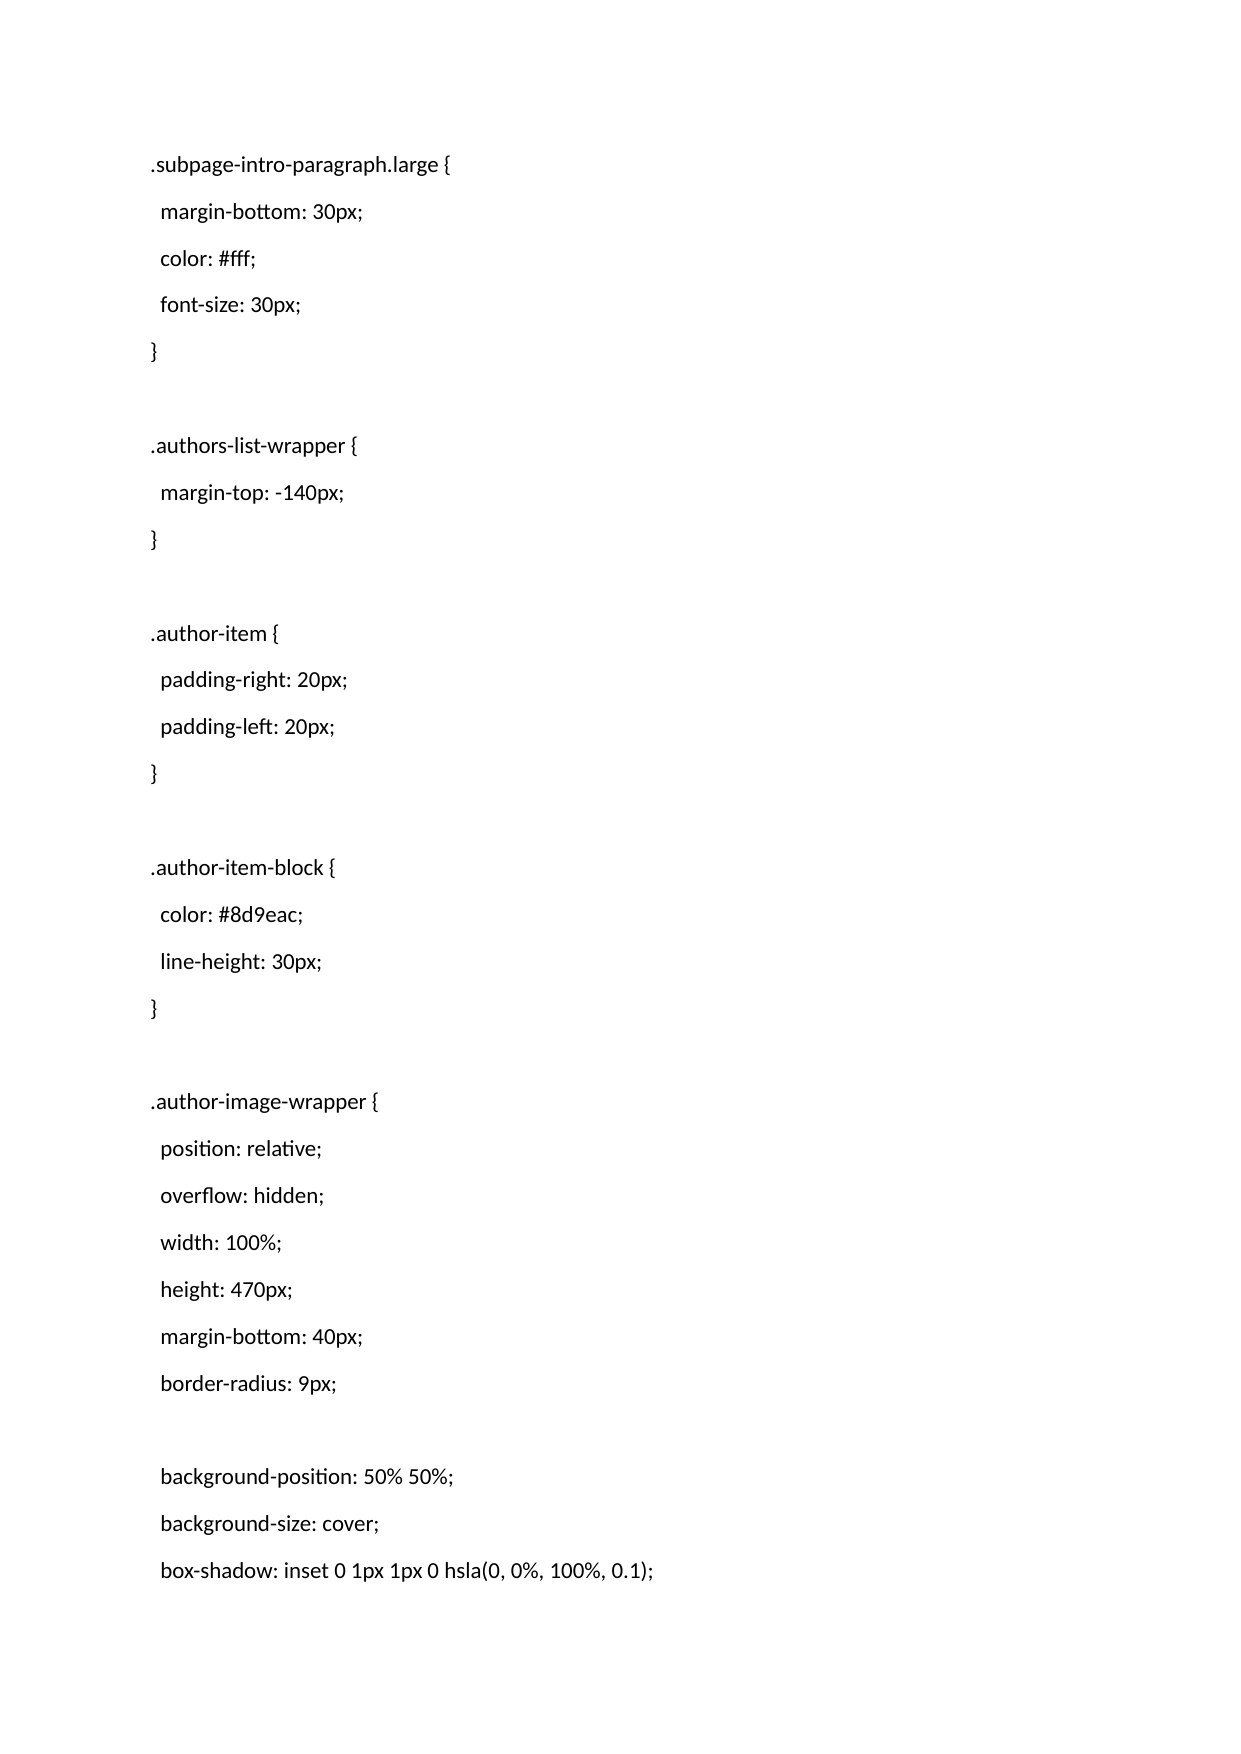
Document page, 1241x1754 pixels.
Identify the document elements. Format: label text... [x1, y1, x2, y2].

text width: 100%; [150, 1228, 1090, 1256]
text .authors-list-wrapper { [150, 431, 1090, 459]
text margin-bottom: 30px; [150, 197, 1090, 225]
text height: 470px; [150, 1275, 1090, 1303]
text margin-bottom: 40px; [150, 1322, 1090, 1350]
text background-size: cover; [150, 1509, 1090, 1537]
text padding-right: 20px; [150, 666, 1090, 694]
text } [150, 525, 1090, 553]
text box-shadow: inset 0 1px 1px 0 hsla(0, 0%, 100%, 0.1); [150, 1556, 1090, 1584]
text color: #8d9eac; [150, 900, 1090, 928]
text position: relative; [150, 1134, 1090, 1162]
text line-height: 30px; [150, 947, 1090, 975]
text } [150, 759, 1090, 787]
text .author-item-block { [150, 853, 1090, 881]
text margin-top: -140px; [150, 478, 1090, 506]
text padding-left: 20px; [150, 712, 1090, 741]
text border-radius: 9px; [150, 1369, 1090, 1397]
text } [150, 337, 1090, 366]
text color: #fff; [150, 244, 1090, 272]
text .author-item { [150, 619, 1090, 647]
text overflow: hidden; [150, 1181, 1090, 1209]
text font-size: 30px; [150, 291, 1090, 319]
text } [150, 994, 1090, 1022]
text .subpage-intro-paragraph.large { [150, 150, 1090, 178]
text background-position: 50% 50%; [150, 1462, 1090, 1491]
text .author-image-wrapper { [150, 1087, 1090, 1116]
